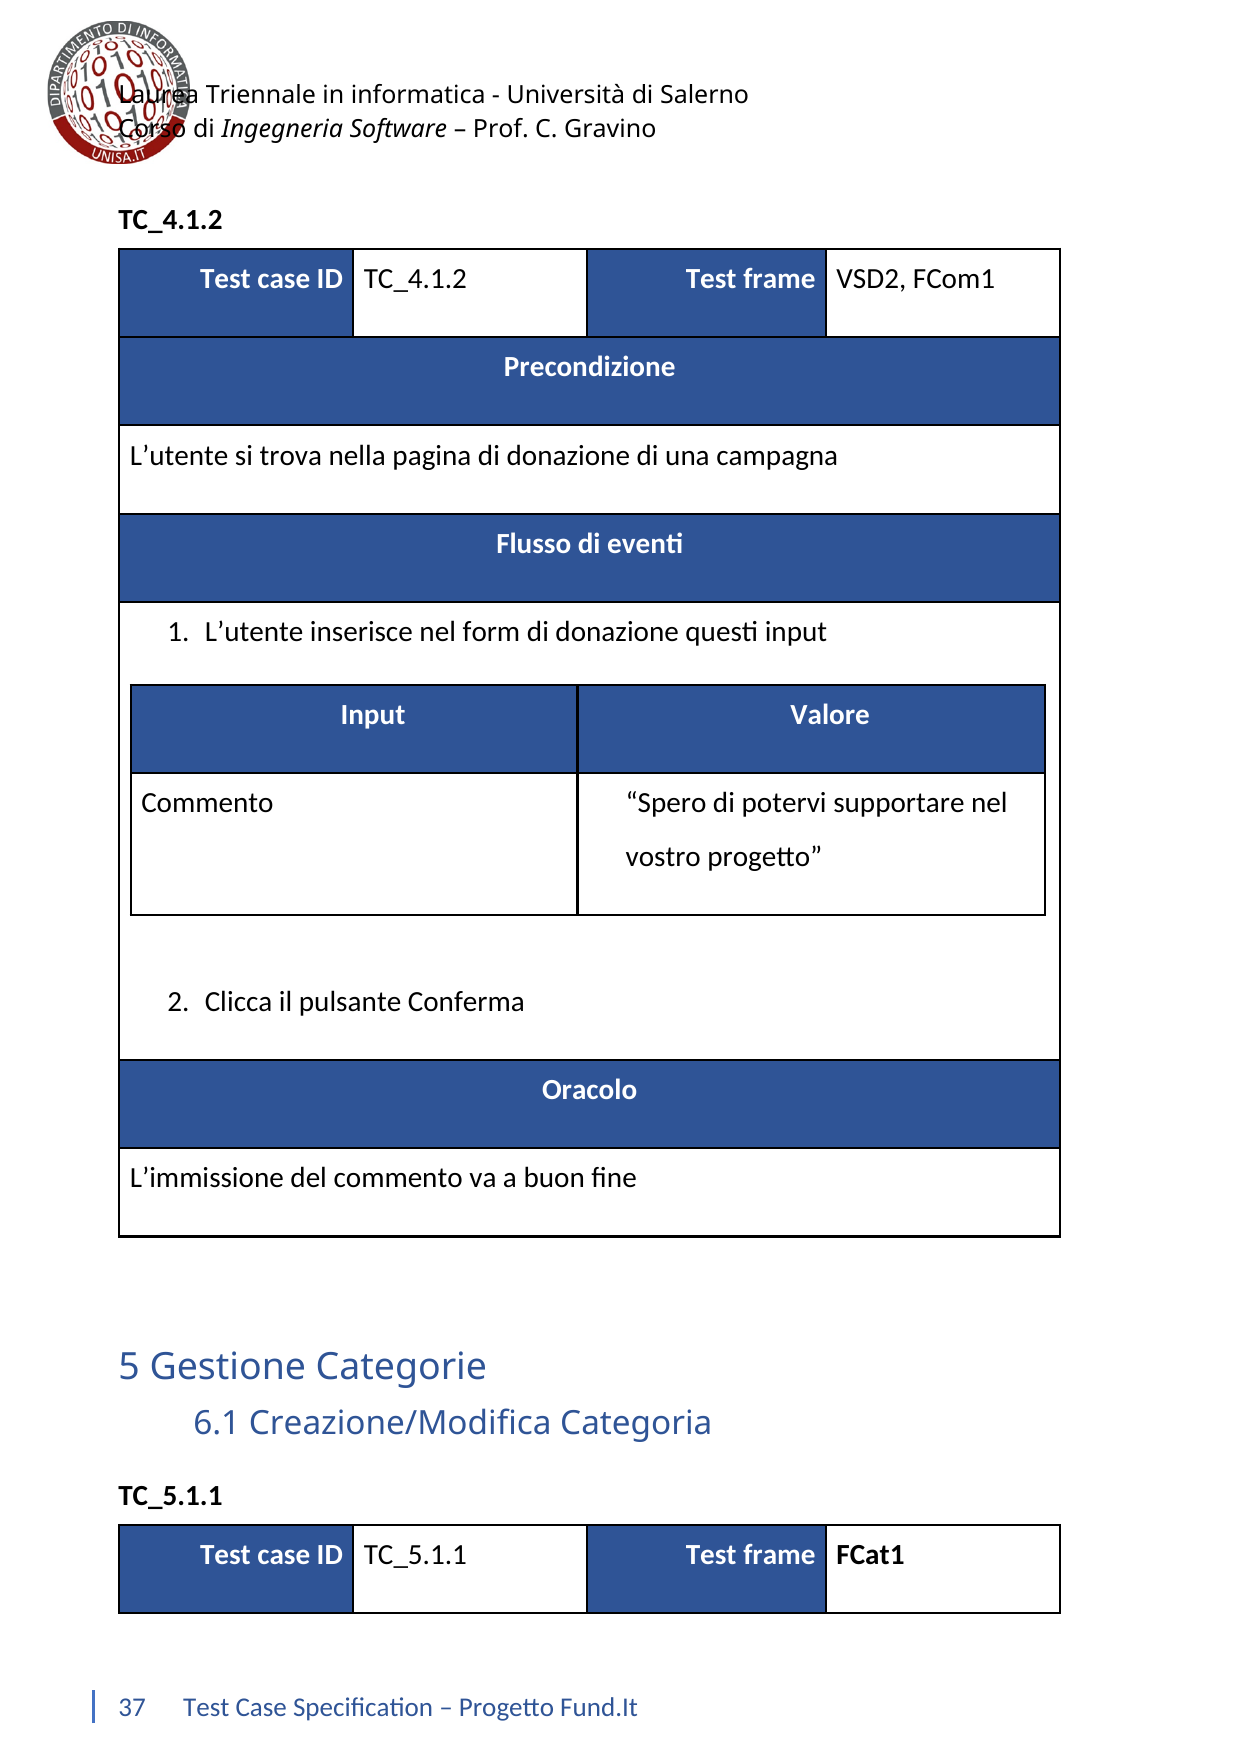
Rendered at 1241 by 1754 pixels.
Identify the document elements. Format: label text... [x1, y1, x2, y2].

table_header VSD2, FCom1 [827, 250, 1059, 336]
table_header TC_4.1.2 [354, 250, 586, 336]
subtitle TC_4.1.2 [118, 201, 1122, 237]
table_header Test frame [588, 1526, 825, 1612]
subtitle TC_5.1.1 [118, 1477, 1122, 1512]
table_header FCat1 [827, 1526, 1059, 1612]
table_cell Flusso di eventi [120, 515, 1059, 601]
table_cell 1. L’utente inserisce nel form di donazione questi input 2. Clicca il pulsante Conferma [120, 603, 1059, 1059]
table_cell L’utente si trova nella pagina di donazione di una campagna [120, 426, 1059, 513]
table_cell Precondizione [120, 338, 1059, 424]
subtitle 6.1 Creazione/Modifica Categoria [118, 1399, 1122, 1444]
subtitle 5 Gestione Categorie [118, 1339, 1122, 1391]
table_header Test case ID [120, 250, 352, 336]
table_cell L’immissione del commento va a buon fine [120, 1149, 1059, 1235]
table_header Test case ID [120, 1526, 352, 1612]
table_cell Oracolo [120, 1061, 1059, 1147]
table_header TC_5.1.1 [354, 1526, 586, 1612]
picture [47, 21, 190, 164]
table_header Test frame [588, 250, 825, 336]
